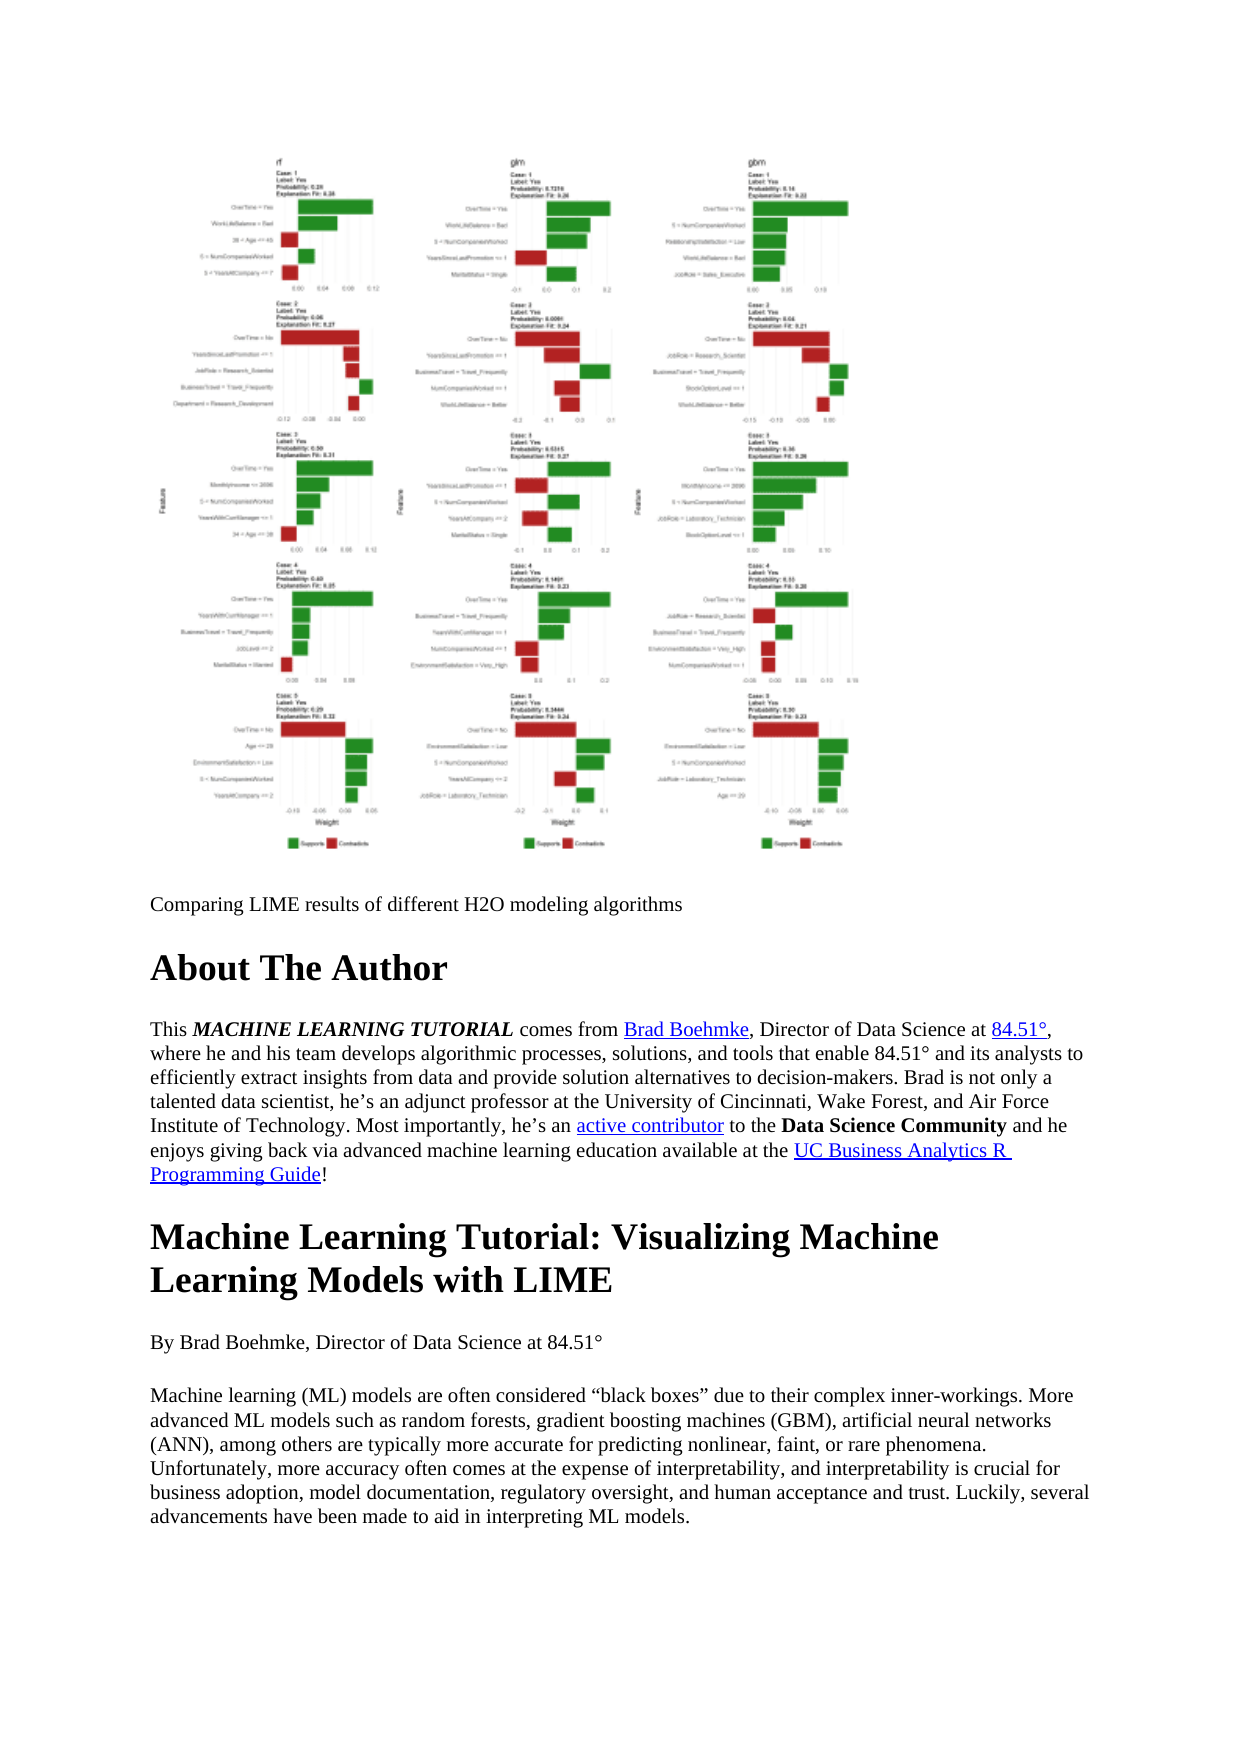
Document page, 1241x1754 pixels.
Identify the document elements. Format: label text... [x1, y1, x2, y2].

text By Brad Boehmke, Director of Data Science at 84.51° [150, 1330, 1090, 1354]
picture [150, 150, 863, 863]
text Machine Learning Tutorial: Visualizing Machine Learning Models with LIME [150, 1215, 1090, 1301]
text About The Author [150, 945, 1090, 988]
text Comparing LIME results of different H2O modeling algorithms [150, 892, 1090, 916]
text This MACHINE LEARNING TUTORIAL comes from Brad Boehmke, Director of Data Science at 84.51°, where he and his team develops algorithmic processes, solutions, and tools that enable 84.51° and its analysts to efficiently extract insights from data and provide solution alternatives to decision-makers. Brad is not only a talented data scientist, he’s an adjunct professor at the University of Cincinnati, Wake Forest, and Air Force Institute of Technology. Most importantly, he’s an active contributor to the Data Science Community and he enjoys giving back via advanced machine learning education available at the UC Business Analytics R Programming Guide! [150, 1017, 1090, 1186]
text Machine learning (ML) models are often considered “black boxes” due to their complex inner-workings. More advanced ML models such as random forests, gradient boosting machines (GBM), artificial neural networks (ANN), among others are typically more accurate for predicting nonlinear, faint, or rare phenomena. Unfortunately, more accuracy often comes at the expense of interpretability, and interpretability is crucial for business adoption, model documentation, regulatory oversight, and human acceptance and trust. Luckily, several advancements have been made to aid in interpreting ML models. [150, 1383, 1090, 1528]
